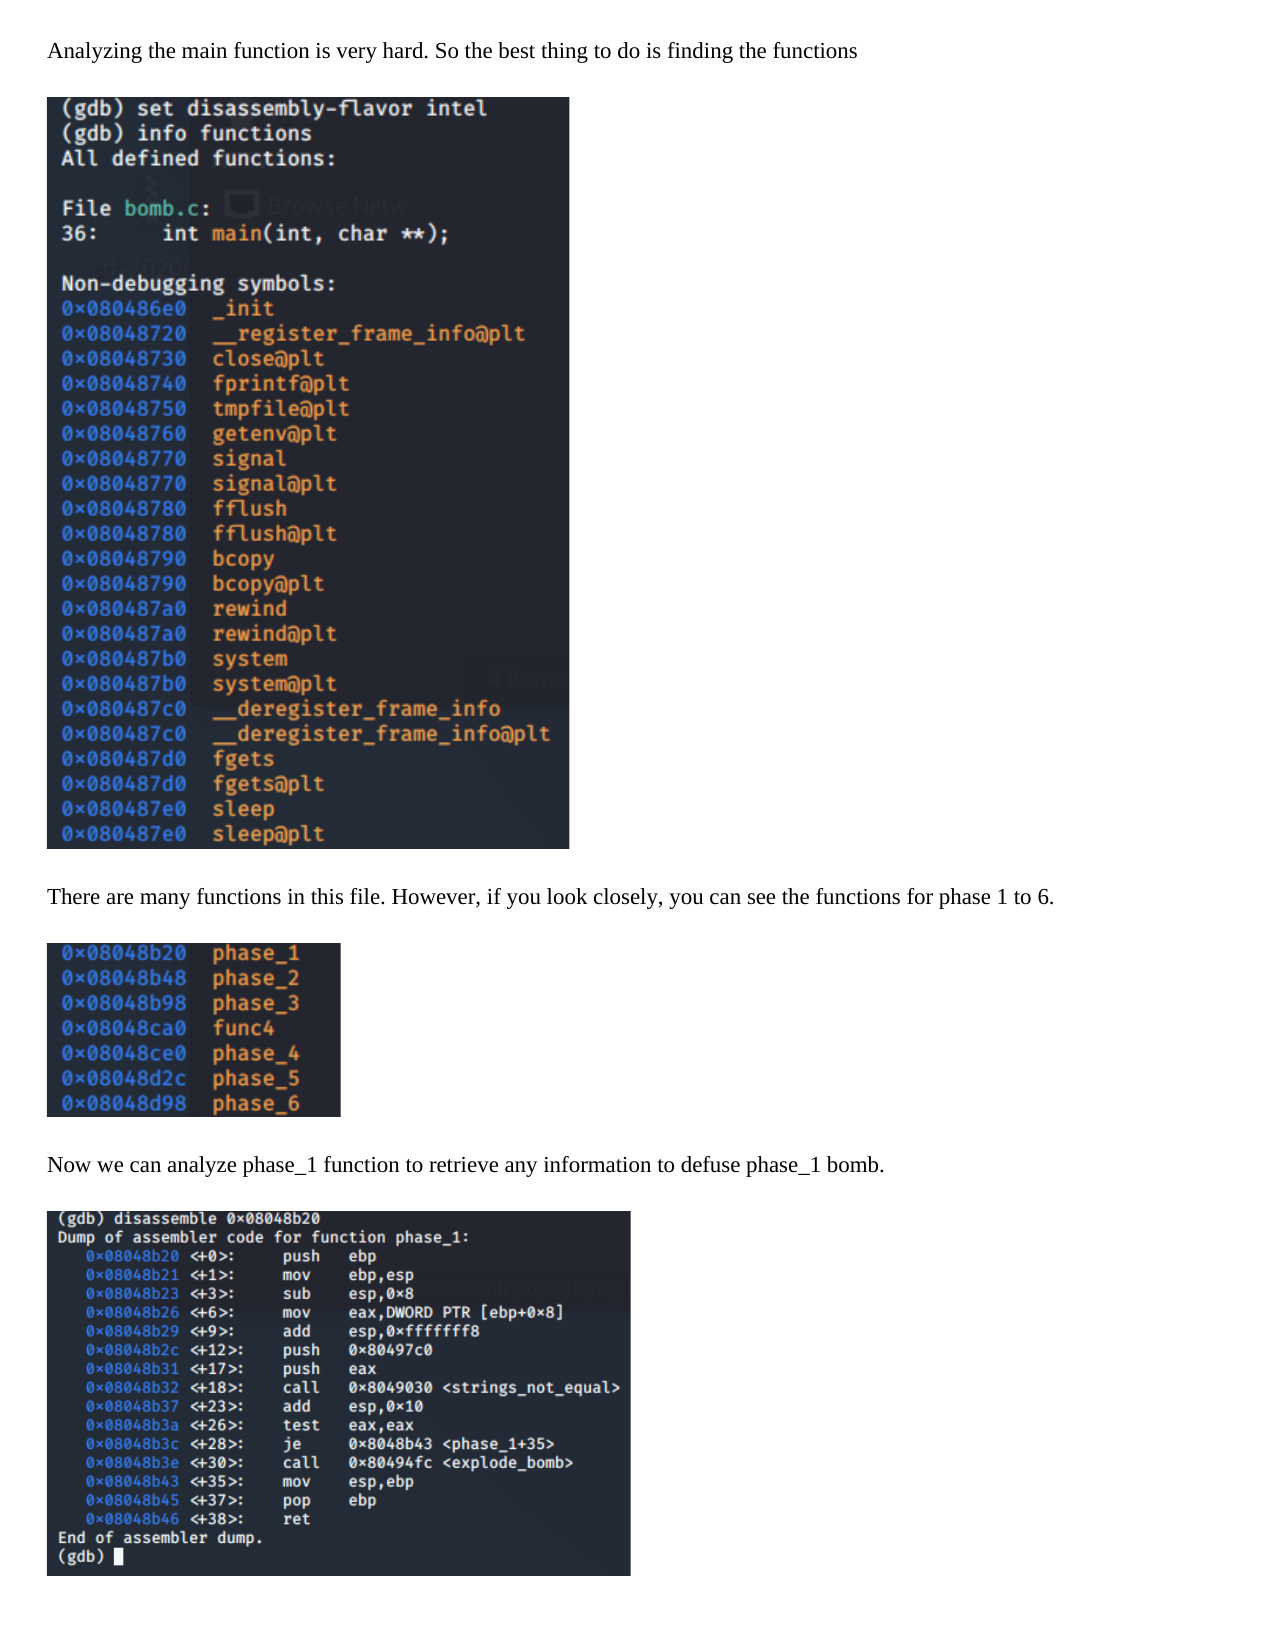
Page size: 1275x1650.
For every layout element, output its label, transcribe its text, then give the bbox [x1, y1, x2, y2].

picture [46, 97, 570, 849]
picture [46, 943, 341, 1117]
text Now we can analyze phase_1 function to retrieve any information to defuse phase_1 bomb. [47, 1151, 1125, 1177]
text There are many functions in this file. However, if you look closely, you can see the functions for phase 1 to 6. [47, 883, 1125, 909]
picture [46, 1211, 631, 1576]
text Analyzing the main function is very hard. So the best thing to do is finding the functions [47, 37, 1125, 64]
